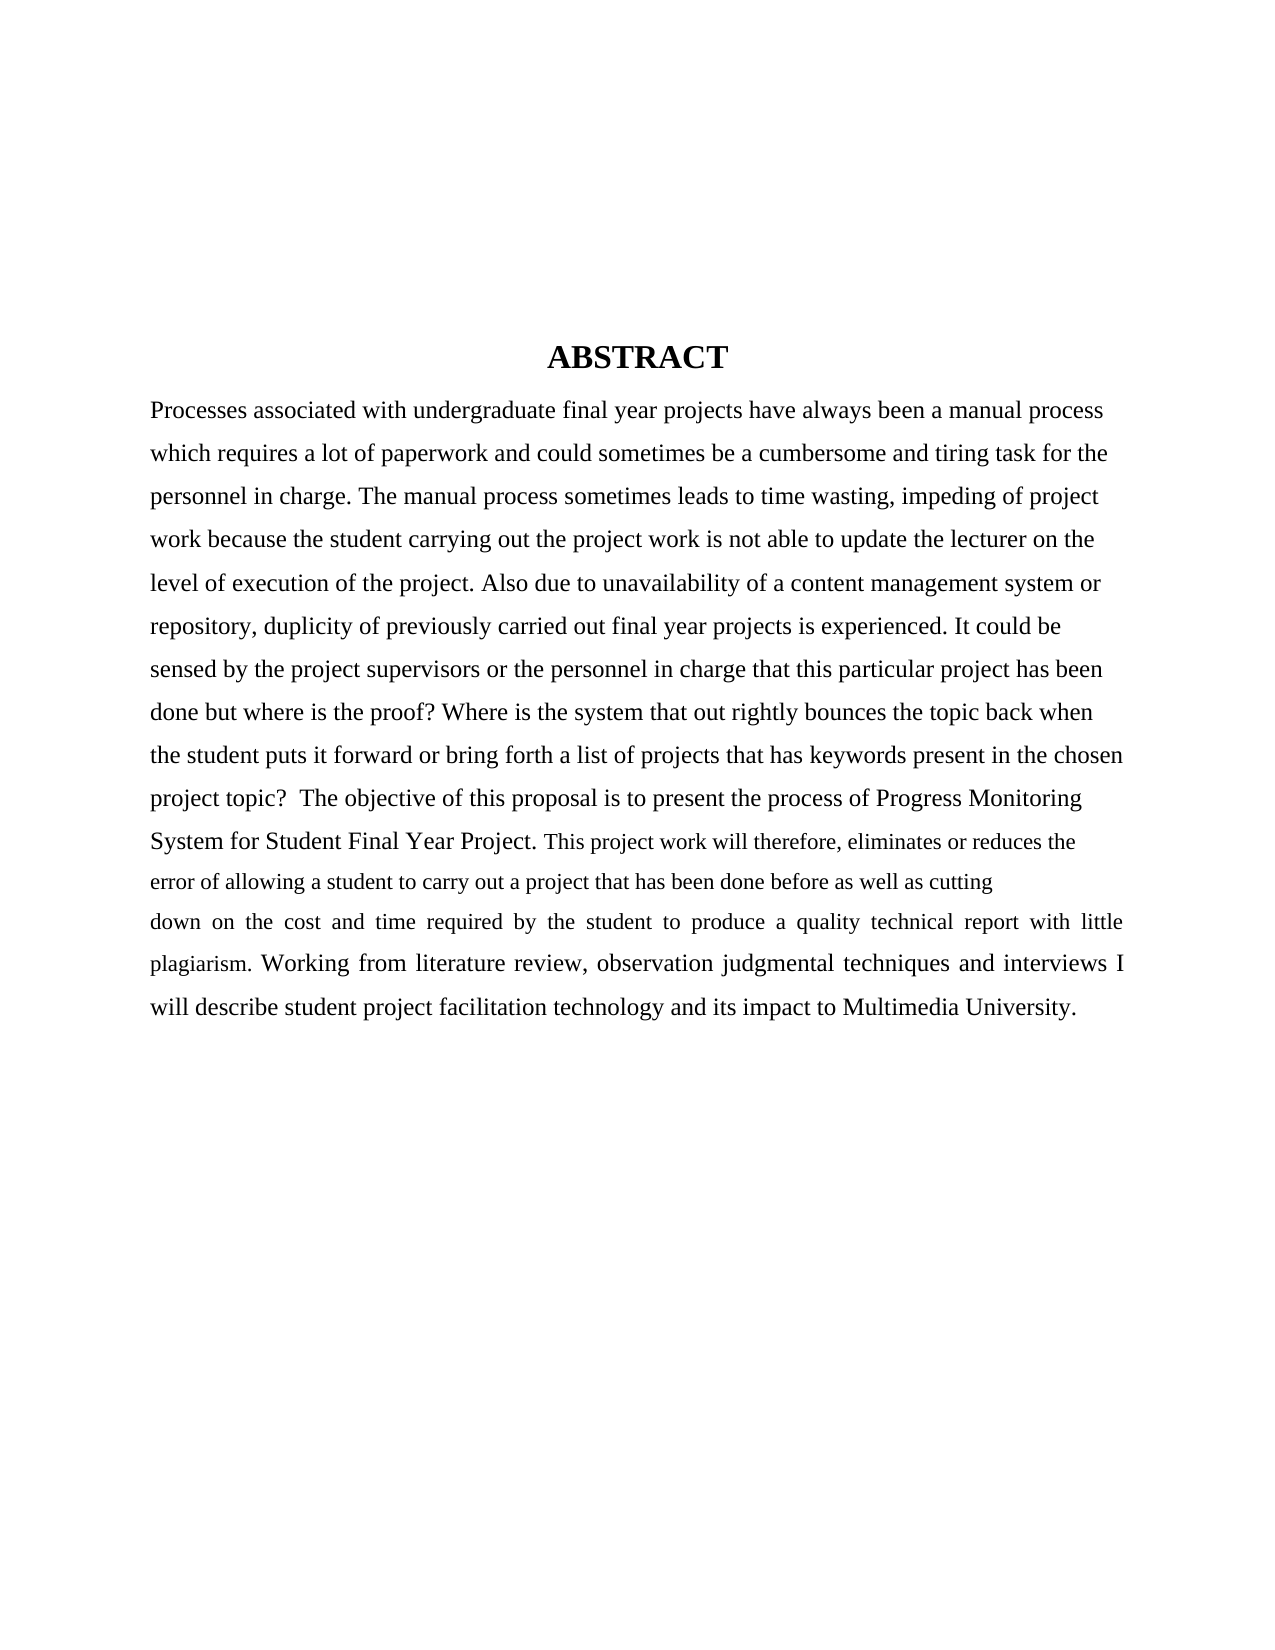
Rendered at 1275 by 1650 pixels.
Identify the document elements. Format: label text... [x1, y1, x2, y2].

subtitle ABSTRACT [150, 338, 1125, 376]
text down on the cost and time required by the student to produce a quality technical report with little plagiarism. Working from literature review, observation judgmental techniques and interviews I will describe student project facilitation technology and its impact to Multimedia University. [150, 908, 1125, 1020]
text Processes associated with undergraduate final year projects have always been a manual process which requires a lot of paperwork and could sometimes be a cumbersome and tiring task for the personnel in charge. The manual process sometimes leads to time wasting, impeding of project work because the student carrying out the project work is not able to update the lecturer on the level of execution of the project. Also due to unavailability of a content management system or repository, duplicity of previously carried out final year projects is experienced. It could be sensed by the project supervisors or the personnel in charge that this particular project has been done but where is the proof? Where is the system that out rightly bounces the topic back when the student puts it forward or bring forth a list of projects that has keywords present in the chosen project topic? The objective of this proposal is to present the process of Progress Monitoring System for Student Final Year Project. This project work will therefore, eliminates or reduces the error of allowing a student to carry out a project that has been done before as well as cutting [150, 395, 1125, 895]
